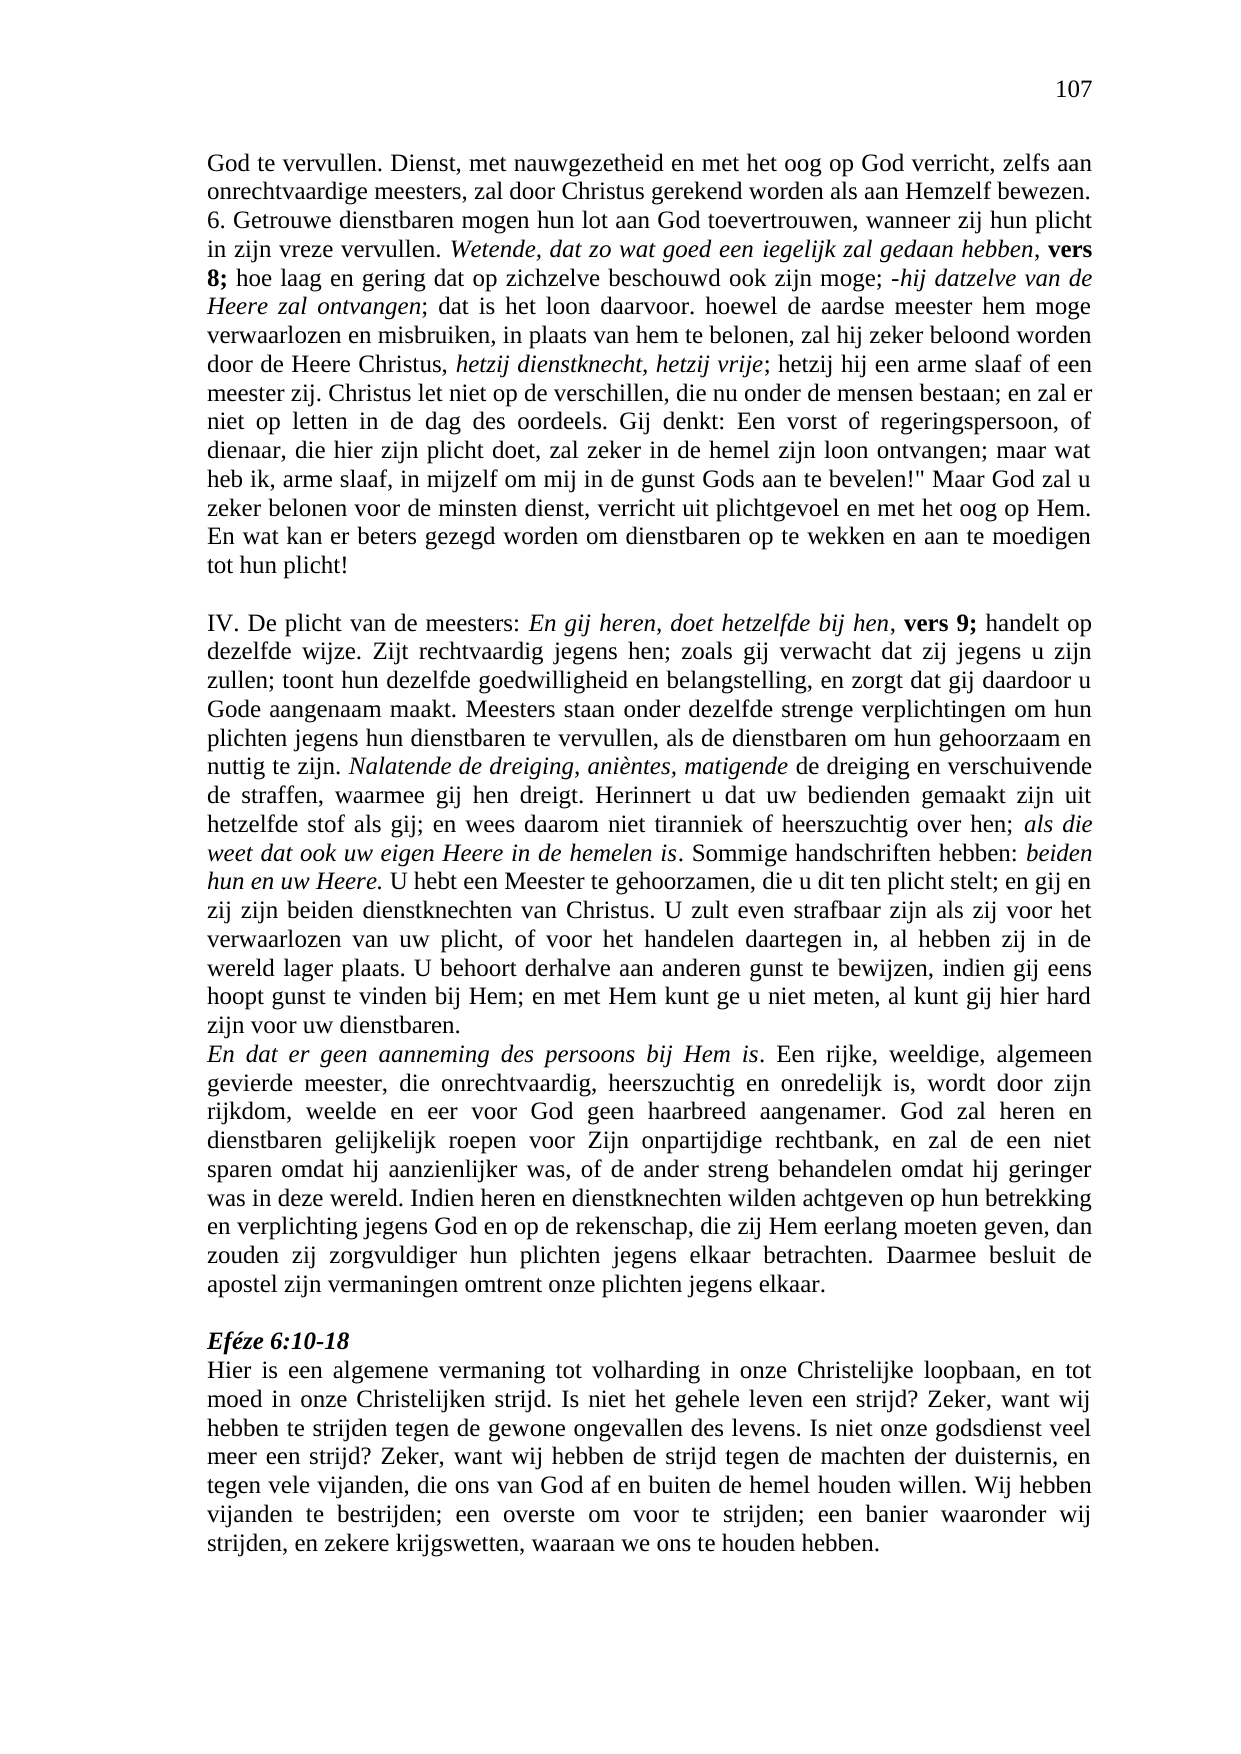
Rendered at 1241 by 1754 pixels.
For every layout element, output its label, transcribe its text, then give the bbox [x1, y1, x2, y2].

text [207, 148, 1092, 205]
text 6. Getrouwe dienstbaren mogen hun lot aan God toevertrouwen, wanneer zij hun plicht in zijn vreze vervullen. Wetende, dat zo wat goed een iegelijk zal gedaan hebben, vers 8; hoe laag en gering dat op zichzelve beschouwd ook zijn moge; -hij datzelve van de Heere zal ontvangen; dat is het loon daarvoor. hoewel de aardse meester hem moge verwaarlozen en misbruiken, in plaats van hem te belonen, zal hij zeker beloond worden door de Heere Christus, hetzij dienstknecht, hetzij vrije; hetzij hij een arme slaaf of een meester zij. Christus let niet op de verschillen, die nu onder de mensen bestaan; en zal er niet op letten in de dag des oordeels. Gij denkt: Een vorst of regeringspersoon, of dienaar, die hier zijn plicht doet, zal zeker in de hemel zijn loon ontvangen; maar wat heb ik, arme slaaf, in mijzelf om mij in de gunst Gods aan te bevelen!" Maar God zal u zeker belonen voor de minsten dienst, verricht uit plichtgevoel en met het oog op Hem. En wat kan er beters gezegd worden om dienstbaren op te wekken en aan te moedigen tot hun plicht! [207, 205, 1092, 579]
text En dat er geen aanneming des persoons bij Hem is. Een rijke, weeldige, algemeen gevierde meester, die onrechtvaardig, heerszuchtig en onredelijk is, wordt door zijn rijkdom, weelde en eer voor God geen haarbreed aangenamer. God zal heren en dienstbaren gelijkelijk roepen voor Zijn onpartijdige rechtbank, en zal de een niet sparen omdat hij aanzienlijker was, of de ander streng behandelen omdat hij geringer was in deze wereld. Indien heren en dienstknechten wilden achtgeven op hun betrekking en verplichting jegens God en op de rekenschap, die zij Hem eerlang moeten geven, dan zouden zij zorgvuldiger hun plichten jegens elkaar betrachten. Daarmee besluit de apostel zijn vermaningen omtrent onze plichten jegens elkaar. [207, 1039, 1092, 1298]
text Hier is een algemene vermaning tot volharding in onze Christelijke loopbaan, en tot moed in onze Christelijken strijd. Is niet het gehele leven een strijd? Zeker, want wij hebben te strijden tegen de gewone ongevallen des levens. Is niet onze godsdienst veel meer een strijd? Zeker, want wij hebben de strijd tegen de machten der duisternis, en tegen vele vijanden, die ons van God af en buiten de hemel houden willen. Wij hebben vijanden te bestrijden; een overste om voor te strijden; een banier waaronder wij strijden, en zekere krijgswetten, waaraan we ons te houden hebben. [207, 1355, 1092, 1556]
text IV. De plicht van de meesters: En gij heren, doet hetzelfde bij hen, vers 9; handelt op dezelfde wijze. Zijt rechtvaardig jegens hen; zoals gij verwacht dat zij jegens u zijn zullen; toont hun dezelfde goedwilligheid en belangstelling, en zorgt dat gij daardoor u Gode aangenaam maakt. Meesters staan onder dezelfde strenge verplichtingen om hun plichten jegens hun dienstbaren te vervullen, als de dienstbaren om hun gehoorzaam en nuttig te zijn. Nalatende de dreiging, anièntes, matigende de dreiging en verschuivende de straffen, waarmee gij hen dreigt. Herinnert u dat uw bedienden gemaakt zijn uit hetzelfde stof als gij; en wees daarom niet tiranniek of heerszuchtig over hen; als die weet dat ook uw eigen Heere in de hemelen is. Sommige handschriften hebben: beiden hun en uw Heere. U hebt een Meester te gehoorzamen, die u dit ten plicht stelt; en gij en zij zijn beiden dienstknechten van Christus. U zult even strafbaar zijn als zij voor het verwaarlozen van uw plicht, of voor het handelen daartegen in, al hebben zij in de wereld lager plaats. U behoort derhalve aan anderen gunst te bewijzen, indien gij eens hoopt gunst te vinden bij Hem; en met Hem kunt ge u niet meten, al kunt gij hier hard zijn voor uw dienstbaren. [207, 608, 1092, 1039]
text Eféze 6:10-18 [207, 1326, 1092, 1355]
